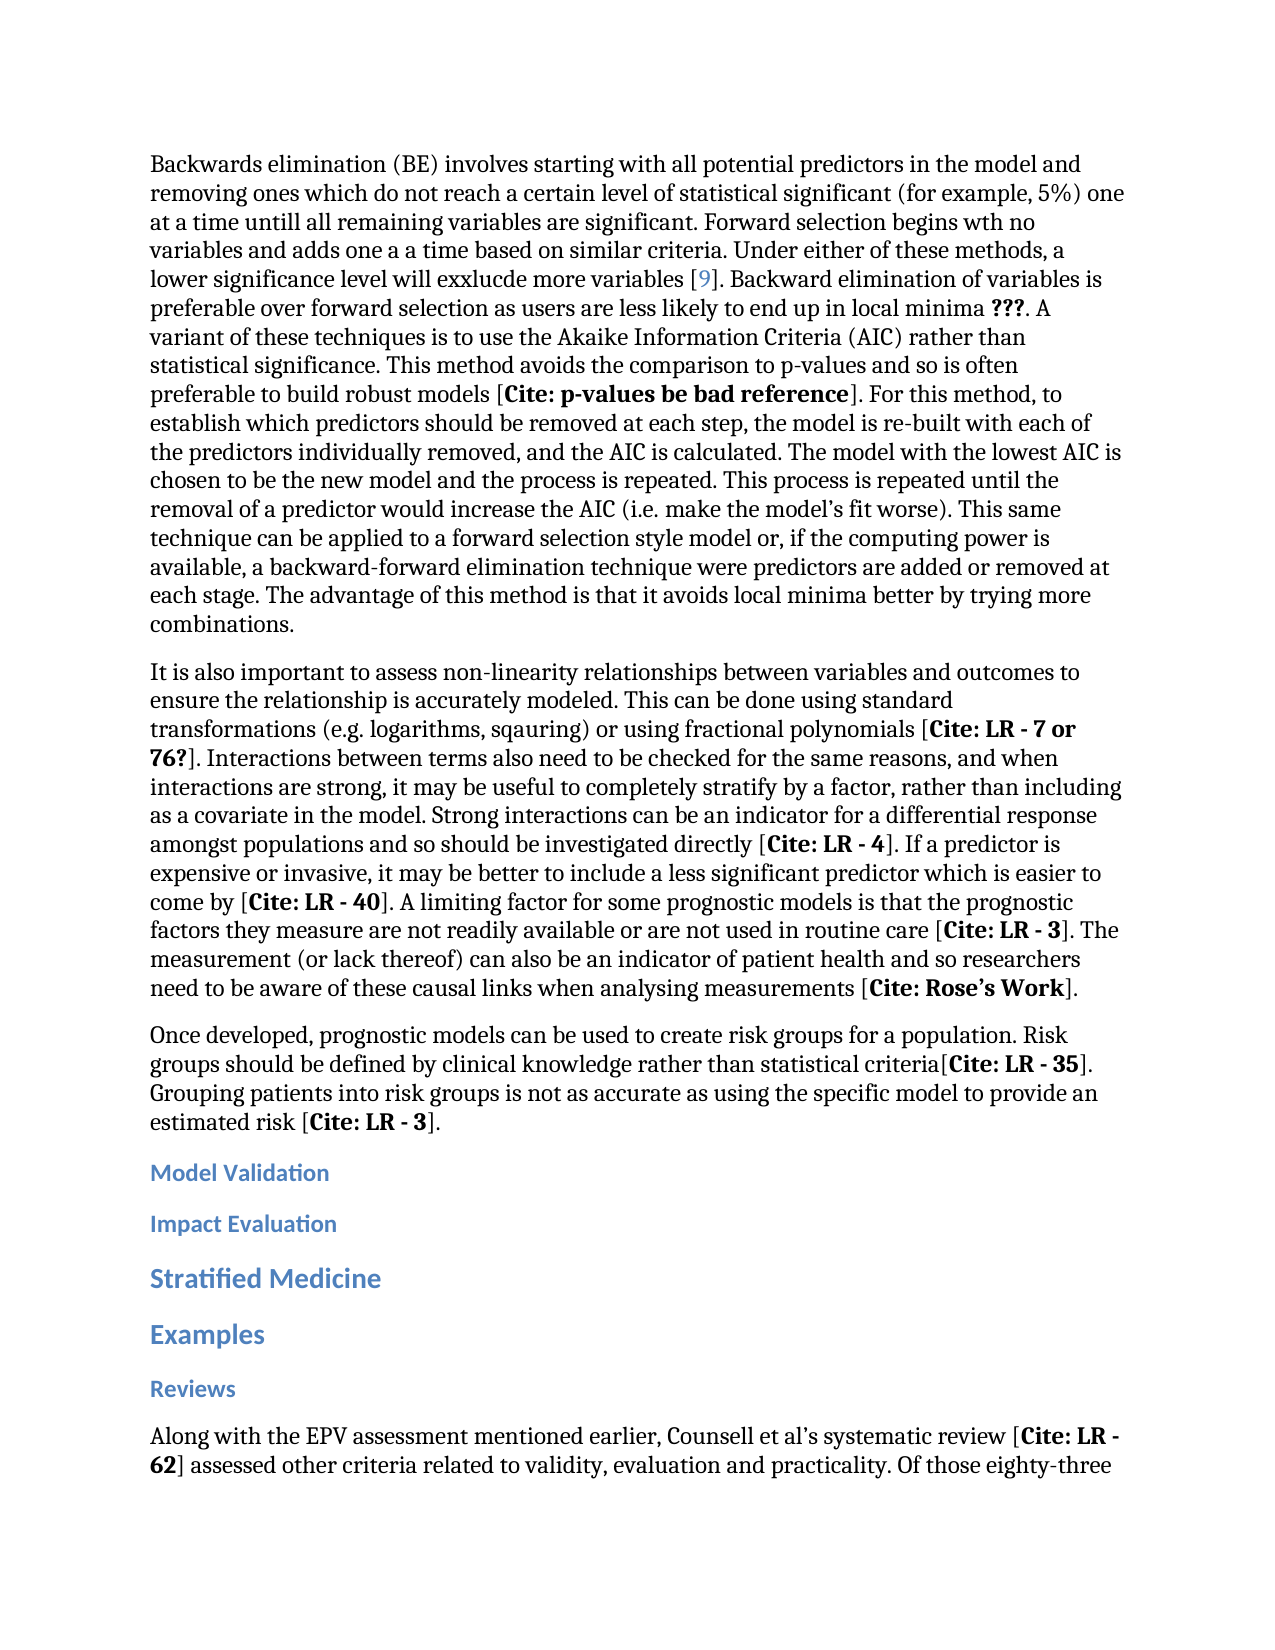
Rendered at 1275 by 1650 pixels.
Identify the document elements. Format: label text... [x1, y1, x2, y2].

subtitle Reviews [150, 1373, 1125, 1403]
subtitle Stratified Medicine [150, 1260, 1125, 1295]
subtitle Examples [150, 1316, 1125, 1352]
text Once developed, prognostic models can be used to create risk groups for a population. Risk groups should be defined by clinical knowledge rather than statistical criteria[Cite: LR - 35]. Grouping patients into risk groups is not as accurate as using the specific model to provide an estimated risk [Cite: LR - 3]. [150, 1021, 1125, 1136]
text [150, 1422, 1125, 1479]
subtitle Model Validation [150, 1157, 1125, 1188]
text It is also important to assess non-linearity relationships between variables and outcomes to ensure the relationship is accurately modeled. This can be done using standard transformations (e.g. logarithms, sqauring) or using fractional polynomials [Cite: LR - 7 or 76?]. Interactions between terms also need to be checked for the same reasons, and when interactions are strong, it may be useful to completely stratify by a factor, rather than including as a covariate in the model. Strong interactions can be an indicator for a differential response amongst populations and so should be investigated directly [Cite: LR - 4]. If a predictor is expensive or invasive, it may be better to include a less significant predictor which is easier to come by [Cite: LR - 40]. A limiting factor for some prognostic models is that the prognostic factors they measure are not readily available or are not used in routine care [Cite: LR - 3]. The measurement (or lack thereof) can also be an indicator of patient health and so researchers need to be aware of these causal links when analysing measurements [Cite: Rose’s Work]. [150, 657, 1125, 1002]
text Backwards elimination (BE) involves starting with all potential predictors in the model and removing ones which do not reach a certain level of statistical significant (for example, 5%) one at a time untill all remaining variables are significant. Forward selection begins wth no variables and adds one a a time based on similar criteria. Under either of these methods, a lower significance level will exxlucde more variables [9]. Backward elimination of variables is preferable over forward selection as users are less likely to end up in local minima ???. A variant of these techniques is to use the Akaike Information Criteria (AIC) rather than statistical significance. This method avoids the comparison to p-values and so is often preferable to build robust models [Cite: p-values be bad reference]. For this method, to establish which predictors should be removed at each step, the model is re-built with each of the predictors individually removed, and the AIC is calculated. The model with the lowest AIC is chosen to be the new model and the process is repeated. This process is repeated until the removal of a predictor would increase the AIC (i.e. make the model’s fit worse). This same technique can be applied to a forward selection style model or, if the computing power is available, a backward-forward elimination technique were predictors are added or removed at each stage. The advantage of this method is that it avoids local minima better by trying more combinations. [150, 150, 1125, 639]
subtitle Impact Evaluation [150, 1208, 1125, 1239]
